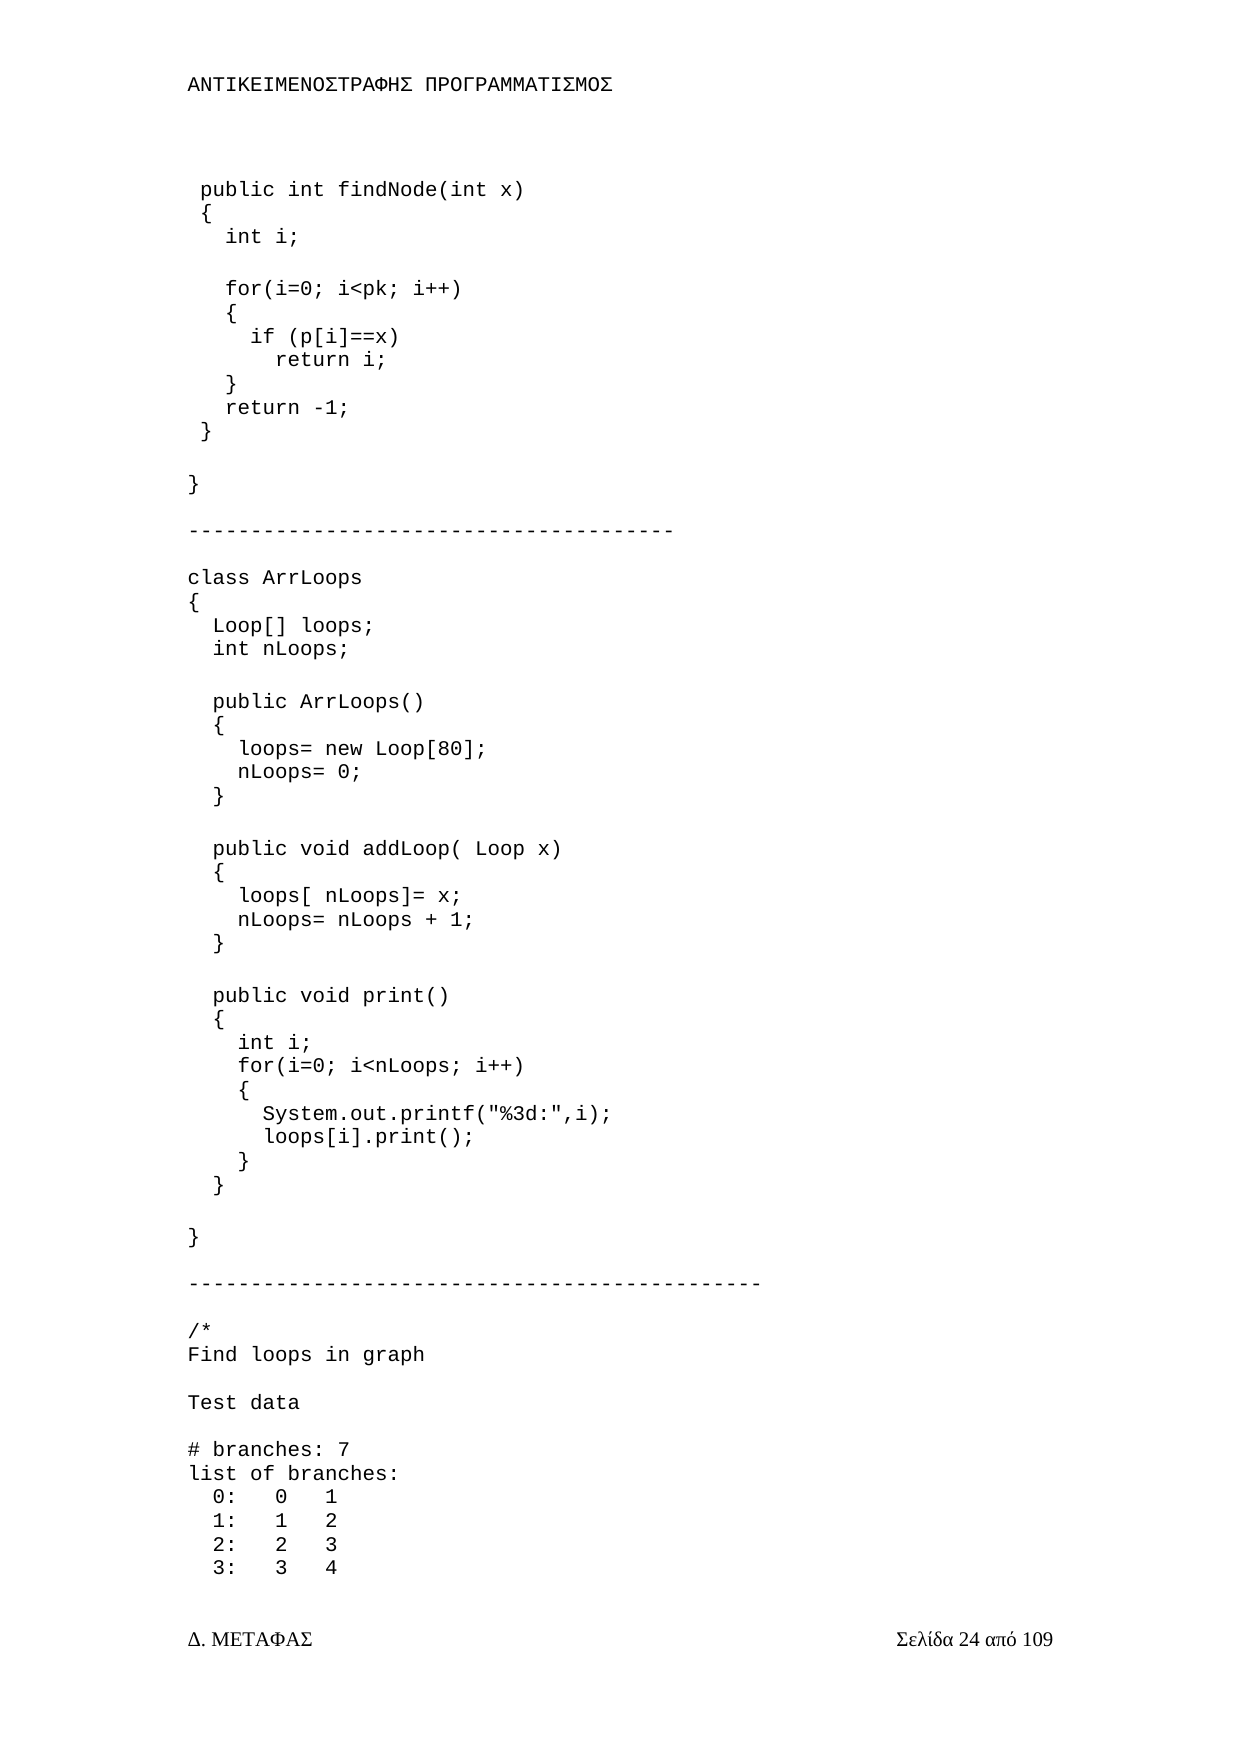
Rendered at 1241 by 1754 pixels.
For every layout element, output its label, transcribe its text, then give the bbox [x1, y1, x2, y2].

text Find loops in graph [187, 1344, 1053, 1368]
text } [187, 1150, 1053, 1174]
text } [187, 473, 1053, 496]
text } [187, 932, 1053, 956]
text if (p[i]==x) [187, 326, 1053, 349]
text Test data [187, 1392, 1053, 1415]
text loops= new Loop[80]; [187, 738, 1053, 762]
text { [187, 202, 1053, 226]
text public int findNode(int x) [187, 179, 1053, 202]
text Loop[] loops; [187, 614, 1053, 638]
text 1: 1 2 [187, 1510, 1053, 1533]
text public void addLoop( Loop x) [187, 838, 1053, 861]
text nLoops= 0; [187, 762, 1053, 785]
text return -1; [187, 397, 1053, 420]
text public ArrLoops() [187, 691, 1053, 714]
text list of branches: [187, 1463, 1053, 1486]
text class ArrLoops [187, 567, 1053, 591]
text 3: 3 4 [187, 1557, 1053, 1581]
text # branches: 7 [187, 1439, 1053, 1463]
text System.out.printf("%3d:",i); [187, 1103, 1053, 1126]
text loops[i].print(); [187, 1126, 1053, 1150]
text nLoops= nLoops + 1; [187, 908, 1053, 932]
text } [187, 1174, 1053, 1197]
text { [187, 861, 1053, 885]
text /* [187, 1321, 1053, 1344]
text } [187, 420, 1053, 444]
text return i; [187, 349, 1053, 373]
text { [187, 302, 1053, 326]
text int i; [187, 1032, 1053, 1056]
text { [187, 1008, 1053, 1032]
text for(i=0; i<pk; i++) [187, 278, 1053, 302]
text public void print() [187, 984, 1053, 1008]
text 2: 2 3 [187, 1533, 1053, 1557]
text } [187, 373, 1053, 397]
text for(i=0; i<nLoops; i++) [187, 1056, 1053, 1079]
text loops[ nLoops]= x; [187, 885, 1053, 908]
text --------------------------------------- [187, 520, 1053, 544]
text } [187, 1226, 1053, 1250]
text { [187, 591, 1053, 614]
text 0: 0 1 [187, 1486, 1053, 1510]
text int nLoops; [187, 638, 1053, 662]
text { [187, 714, 1053, 738]
text } [187, 785, 1053, 809]
text ---------------------------------------------- [187, 1273, 1053, 1297]
text { [187, 1079, 1053, 1103]
text int i; [187, 226, 1053, 250]
